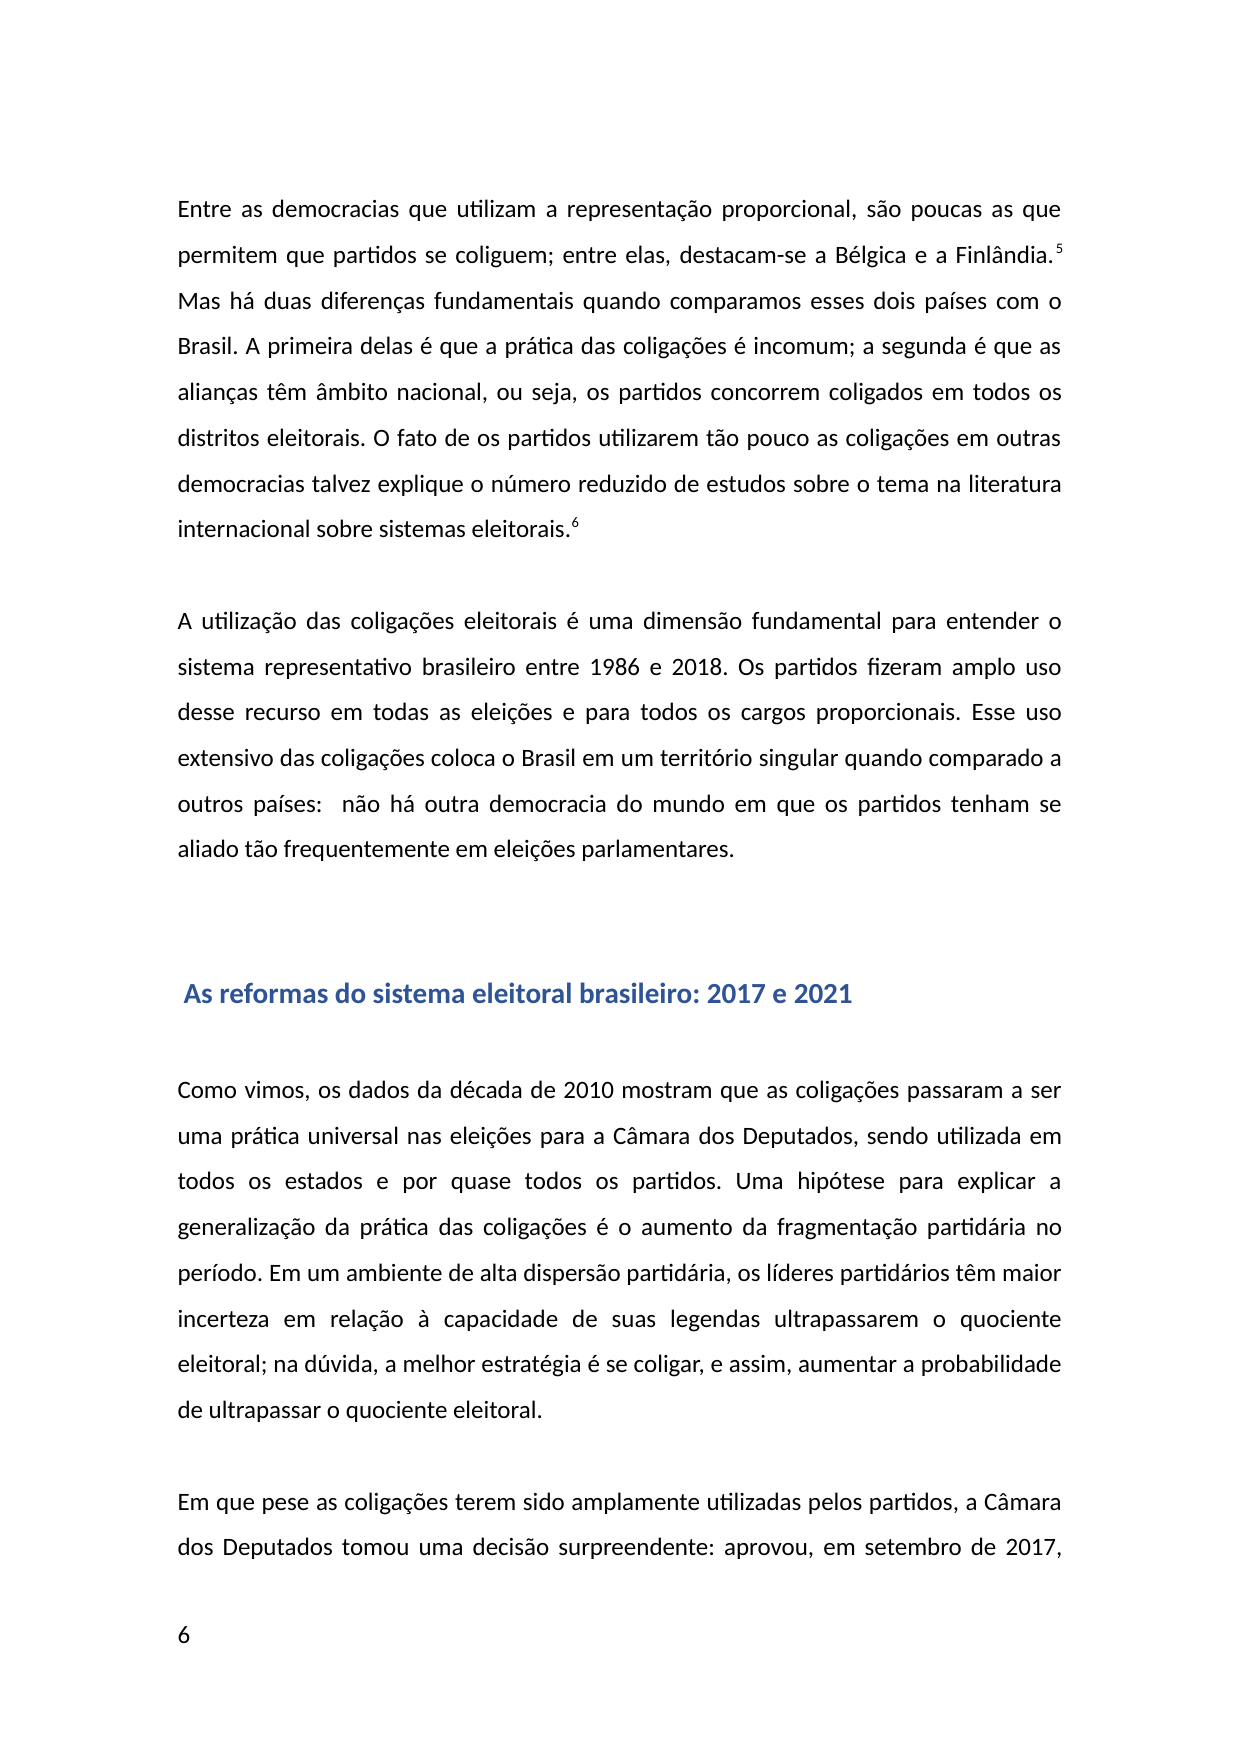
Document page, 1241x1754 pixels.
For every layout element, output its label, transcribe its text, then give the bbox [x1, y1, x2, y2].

subtitle As reformas do sistema eleitoral brasileiro: 2017 e 2021 [177, 975, 1063, 1011]
text Entre as democracias que utilizam a representação proporcional, são poucas as que permitem que partidos se coliguem; entre elas, destacam-se a Bélgica e a Finlândia. Mas há duas diferenças fundamentais quando comparamos esses dois países com o Brasil. A primeira delas é que a prática das coligações é incomum; a segunda é que as alianças têm âmbito nacional, ou seja, os partidos concorrem coligados em todos os distritos eleitorais. O fato de os partidos utilizarem tão pouco as coligações em outras democracias talvez explique o número reduzido de estudos sobre o tema na literatura internacional sobre sistemas eleitorais. [177, 193, 1063, 544]
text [177, 1486, 1063, 1562]
text A utilização das coligações eleitorais é uma dimensão fundamental para entender o sistema representativo brasileiro entre 1986 e 2018. Os partidos fizeram amplo uso desse recurso em todas as eleições e para todos os cargos proporcionais. Esse uso extensivo das coligações coloca o Brasil em um território singular quando comparado a outros países: não há outra democracia do mundo em que os partidos tenham se aliado tão frequentemente em eleições parlamentares. [177, 605, 1063, 864]
text Como vimos, os dados da década de 2010 mostram que as coligações passaram a ser uma prática universal nas eleições para a Câmara dos Deputados, sendo utilizada em todos os estados e por quase todos os partidos. Uma hipótese para explicar a generalização da prática das coligações é o aumento da fragmentação partidária no período. Em um ambiente de alta dispersão partidária, os líderes partidários têm maior incerteza em relação à capacidade de suas legendas ultrapassarem o quociente eleitoral; na dúvida, a melhor estratégia é se coligar, e assim, aumentar a probabilidade de ultrapassar o quociente eleitoral. [177, 1074, 1063, 1425]
